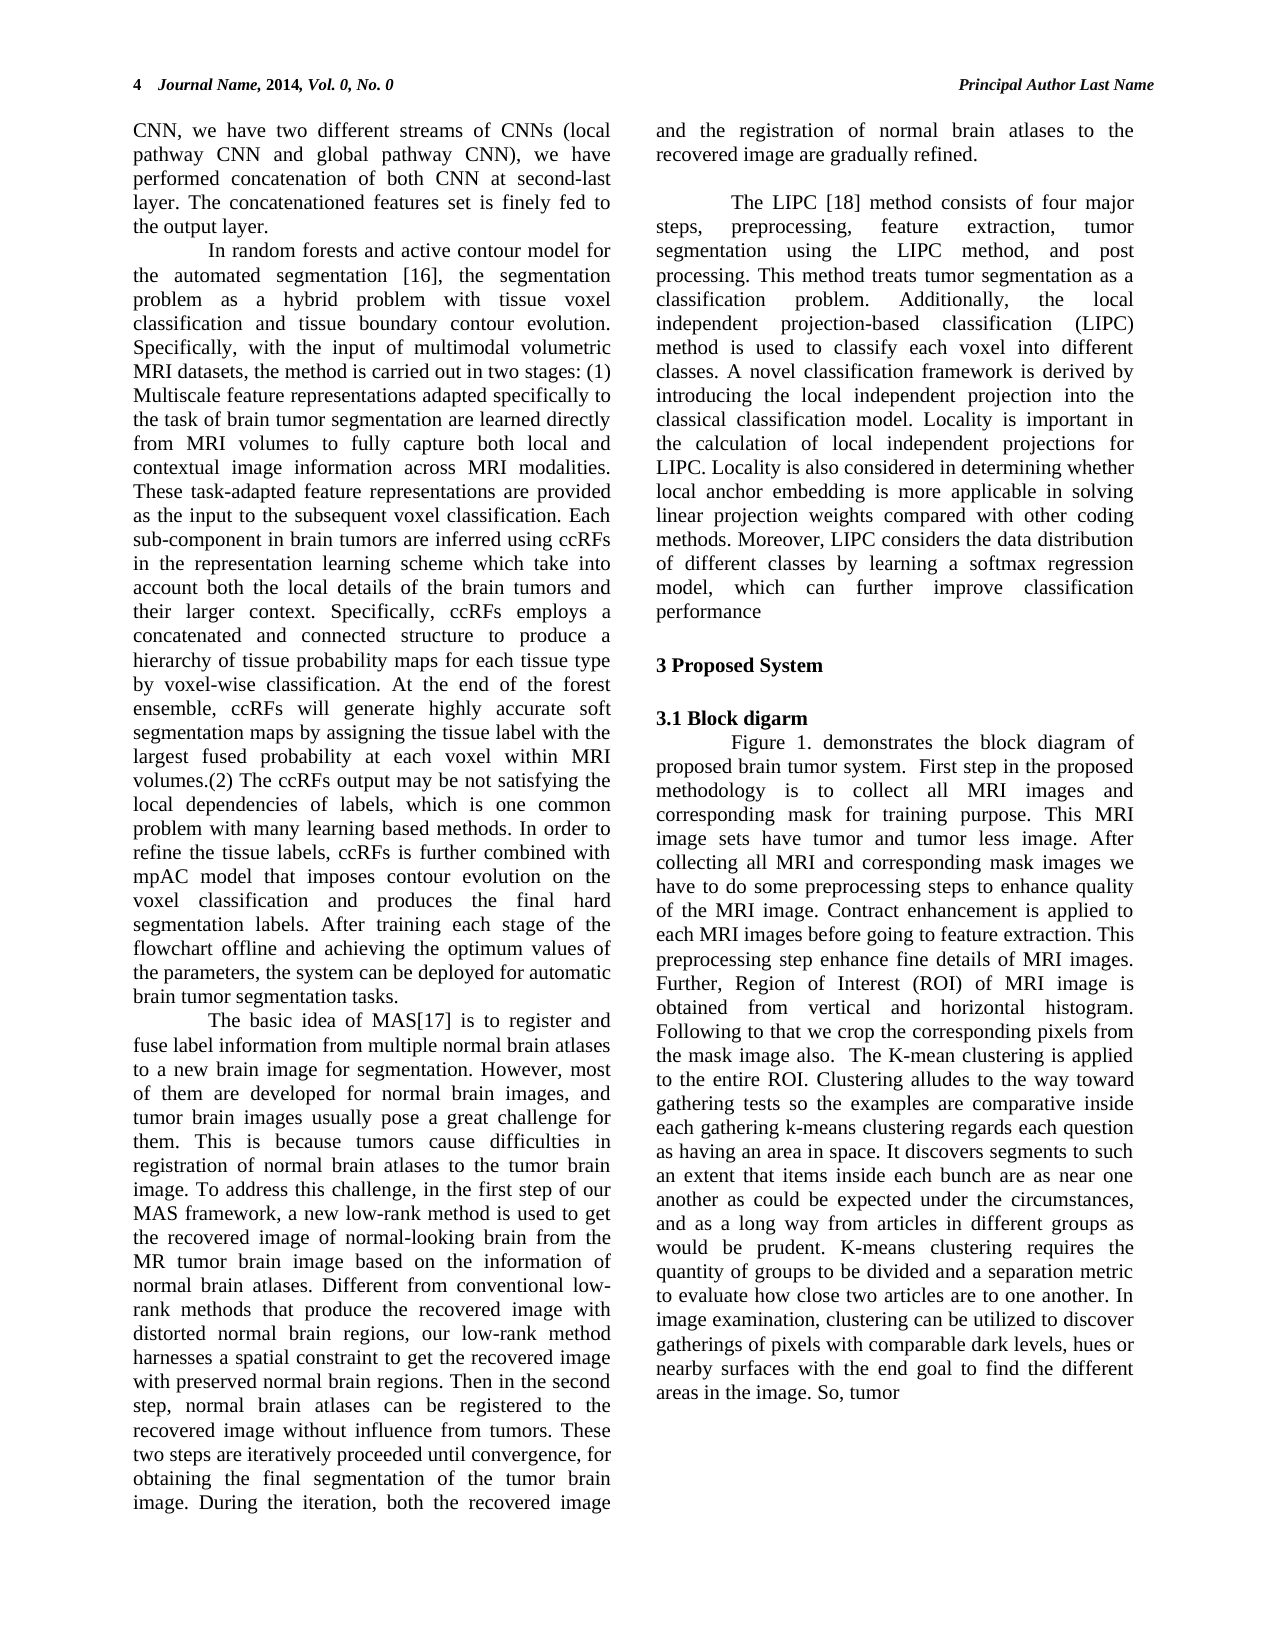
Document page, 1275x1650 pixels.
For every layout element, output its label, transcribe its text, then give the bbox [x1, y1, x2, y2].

text The LIPC [18] method consists of four major steps, preprocessing, feature extraction, tumor segmentation using the LIPC method, and post processing. This method treats tumor segmentation as a classification problem. Additionally, the local independent projection-based classification (LIPC) method is used to classify each voxel into different classes. A novel classification framework is derived by introducing the local independent projection into the classical classification model. Locality is important in the calculation of local independent projections for LIPC. Locality is also considered in determining whether local anchor embedding is more applicable in solving linear projection weights compared with other coding methods. Moreover, LIPC considers the data distribution of different classes by learning a softmax regression model, which can further improve classification performance [656, 190, 1134, 623]
text The basic idea of MAS[17] is to register and fuse label information from multiple normal brain atlases to a new brain image for segmentation. However, most of them are developed for normal brain images, and tumor brain images usually pose a great challenge for them. This is because tumors cause difficulties in registration of normal brain atlases to the tumor brain image. To address this challenge, in the first step of our MAS framework, a new low-rank method is used to get the recovered image of normal-looking brain from the MR tumor brain image based on the information of normal brain atlases. Different from conventional low-rank methods that produce the recovered image with distorted normal brain regions, our low-rank method harnesses a spatial constraint to get the recovered image with preserved normal brain regions. Then in the second step, normal brain atlases can be registered to the recovered image without influence from tumors. These two steps are iteratively proceeded until convergence, for obtaining the final segmentation of the tumor brain image. During the iteration, both the recovered image and the registration of normal brain atlases to the recovered image are gradually refined. [133, 1008, 611, 1514]
text In random forests and active contour model for the automated segmentation [16], the segmentation problem as a hybrid problem with tissue voxel classification and tissue boundary contour evolution. Specifically, with the input of multimodal volumetric MRI datasets, the method is carried out in two stages: (1) Multiscale feature representations adapted specifically to the task of brain tumor segmentation are learned directly from MRI volumes to fully capture both local and contextual image information across MRI modalities. These task-adapted feature representations are provided as the input to the subsequent voxel classification. Each sub-component in brain tumors are inferred using ccRFs in the representation learning scheme which take into account both the local details of the brain tumors and their larger context. Specifically, ccRFs employs a concatenated and connected structure to produce a hierarchy of tissue probability maps for each tissue type by voxel-wise classification. At the end of the forest ensemble, ccRFs will generate highly accurate soft segmentation maps by assigning the tissue label with the largest fused probability at each voxel within MRI volumes.(2) The ccRFs output may be not satisfying the local dependencies of labels, which is one common problem with many learning based methods. In order to refine the tissue labels, ccRFs is further combined with mpAC model that imposes contour evolution on the voxel classification and produces the final hard segmentation labels. After training each stage of the flowchart offline and achieving the optimum values of the parameters, the system can be deployed for automatic brain tumor segmentation tasks. [133, 238, 611, 1008]
text 3.1 Block digarm [656, 706, 1134, 730]
subtitle 3 Proposed System [656, 653, 1134, 677]
text Figure 1. demonstrates the block diagram of proposed brain tumor system. First step in the proposed methodology is to collect all MRI images and corresponding mask for training purpose. This MRI image sets have tumor and tumor less image. After collecting all MRI and corresponding mask images we have to do some preprocessing steps to enhance quality of the MRI image. Contract enhancement is applied to each MRI images before going to feature extraction. This preprocessing step enhance fine details of MRI images. Further, Region of Interest (ROI) of MRI image is obtained from vertical and horizontal histogram. Following to that we crop the corresponding pixels from the mask image also. The K-mean clustering is applied to the entire ROI. Clustering alludes to the way toward gathering tests so the examples are comparative inside each gathering k-means clustering regards each question as having an area in space. It discovers segments to such an extent that items inside each bunch are as near one another as could be expected under the circumstances, and as a long way from articles in different groups as would be prudent. K-means clustering requires the quantity of groups to be divided and a separation metric to evaluate how close two articles are to one another. In image examination, clustering can be utilized to discover gatherings of pixels with comparable dark levels, hues or nearby surfaces with the end goal to find the different areas in the image. So, tumor [656, 730, 1134, 1404]
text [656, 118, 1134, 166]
